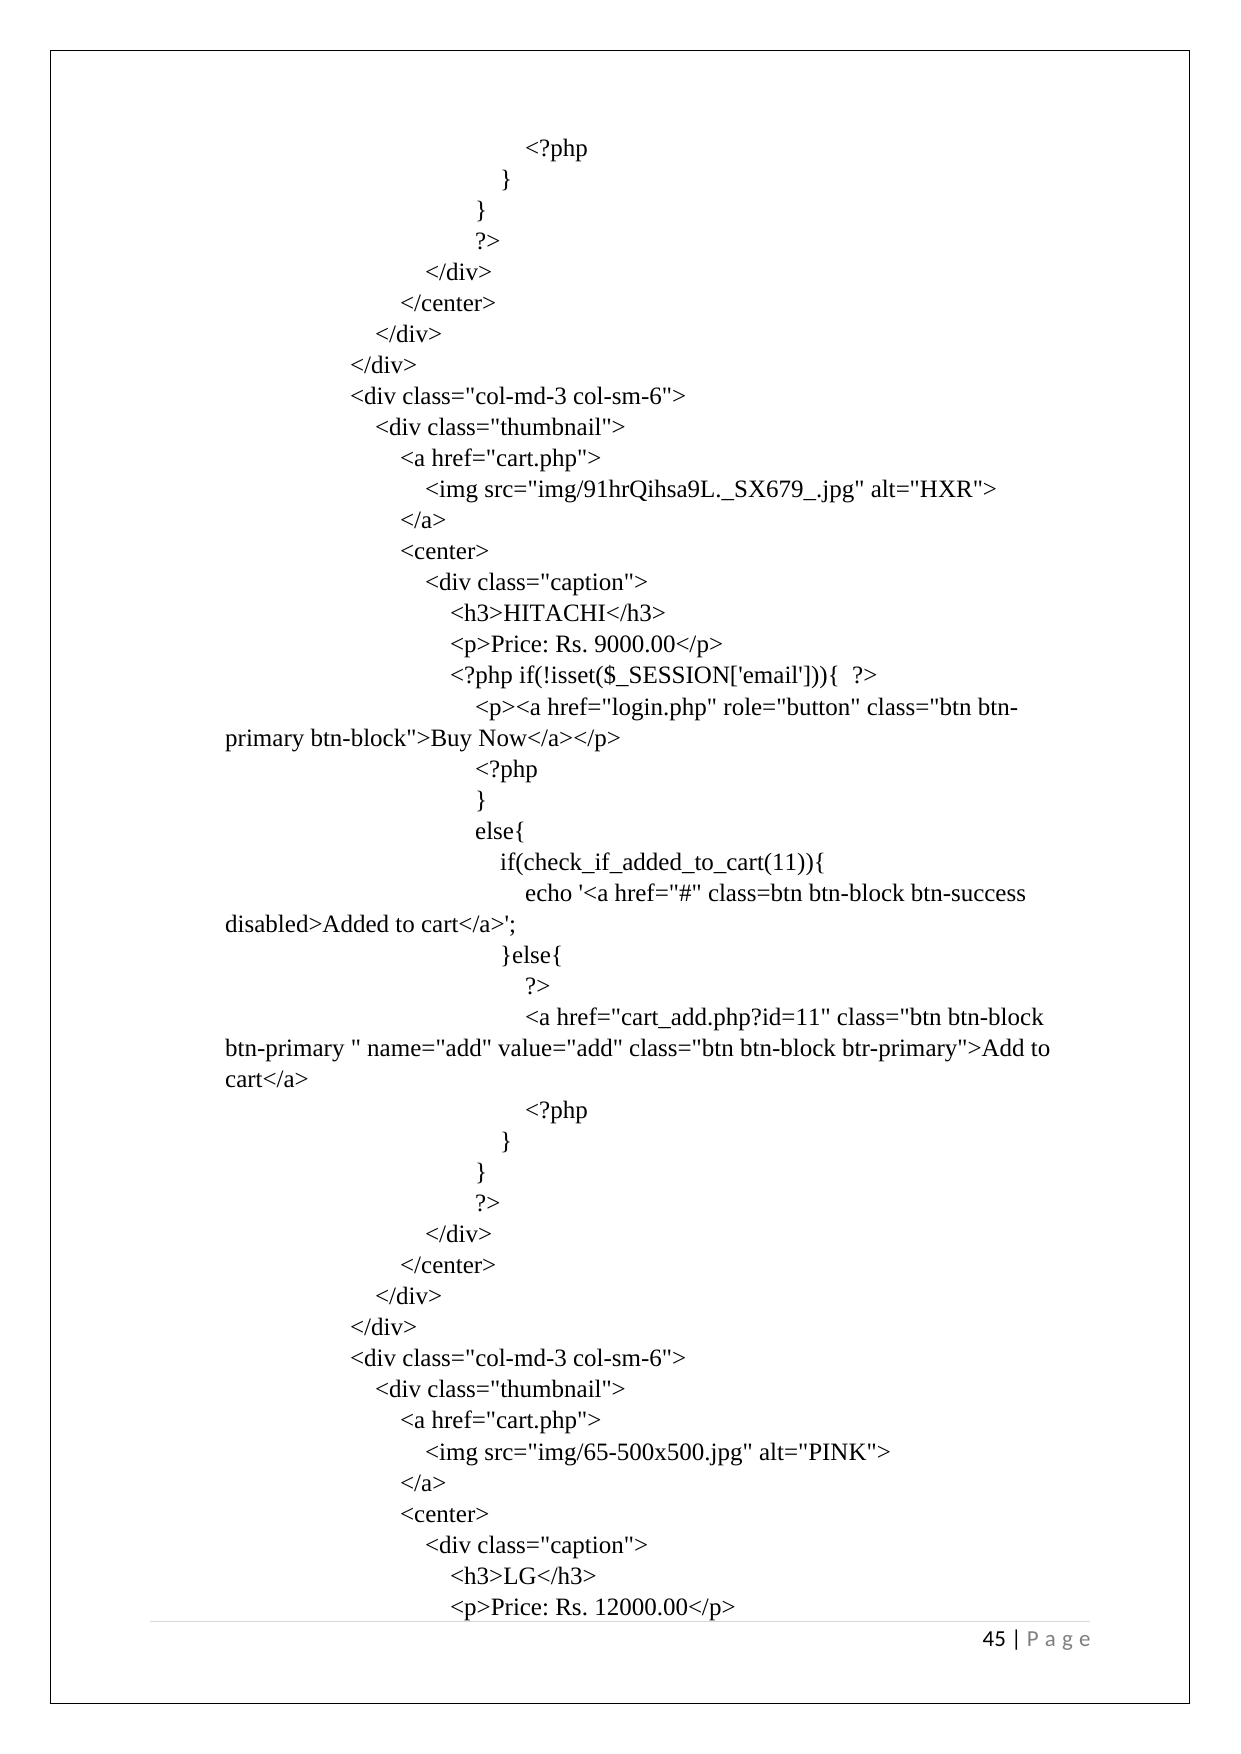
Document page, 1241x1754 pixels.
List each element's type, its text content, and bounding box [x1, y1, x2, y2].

list </a> [225, 505, 1090, 534]
list } [225, 1126, 1090, 1155]
list <a href="cart.php"> [225, 1406, 1090, 1434]
list <img src="img/65-500x500.jpg" alt="PINK"> [225, 1437, 1090, 1465]
list } [225, 785, 1090, 813]
list </a> [225, 1468, 1090, 1496]
list <?php [225, 754, 1090, 782]
list <div class="thumbnail"> [225, 1374, 1090, 1403]
list <img src="img/91hrQihsa9L._SX679_.jpg" alt="HXR"> [225, 474, 1090, 503]
list ?> [225, 971, 1090, 1000]
list <p>Price: Rs. 12000.00</p> [225, 1592, 1090, 1621]
list ?> [225, 226, 1090, 255]
list <center> [225, 1499, 1090, 1527]
list <a href="cart.php"> [225, 443, 1090, 472]
list </div> [225, 257, 1090, 286]
list <?php if(!isset($_SESSION['email'])){ ?> [225, 661, 1090, 689]
list } [225, 195, 1090, 224]
list <div class="caption"> [225, 1530, 1090, 1558]
list echo '<a href="#" class=btn btn-block btn-success disabled>Added to cart</a>'; [225, 878, 1090, 938]
list </div> [225, 319, 1090, 348]
list } [225, 1157, 1090, 1186]
list </div> [225, 1281, 1090, 1310]
list <?php [225, 133, 1090, 162]
list <div class="caption"> [225, 567, 1090, 596]
list } [225, 164, 1090, 193]
list <div class="col-md-3 col-sm-6"> [225, 1343, 1090, 1372]
list else{ [225, 816, 1090, 844]
list </div> [225, 1312, 1090, 1341]
list <div class="thumbnail"> [225, 412, 1090, 441]
list <p><a href="login.php" role="button" class="btn btn-primary btn-block">Buy Now</a></p> [225, 692, 1090, 751]
list </center> [225, 288, 1090, 317]
list </div> [225, 350, 1090, 379]
list </center> [225, 1250, 1090, 1279]
list <?php [225, 1095, 1090, 1124]
list }else{ [225, 940, 1090, 969]
list ?> [225, 1188, 1090, 1217]
list <p>Price: Rs. 9000.00</p> [225, 629, 1090, 658]
list <a href="cart_add.php?id=11" class="btn btn-block btn-primary " name="add" value="add" class="btn btn-block btr-primary">Add to cart</a> [225, 1002, 1090, 1093]
list <div class="col-md-3 col-sm-6"> [225, 381, 1090, 410]
list <h3>HITACHI</h3> [225, 598, 1090, 627]
list if(check_if_added_to_cart(11)){ [225, 847, 1090, 876]
list <center> [225, 536, 1090, 565]
list <h3>LG</h3> [225, 1561, 1090, 1589]
list </div> [225, 1219, 1090, 1248]
